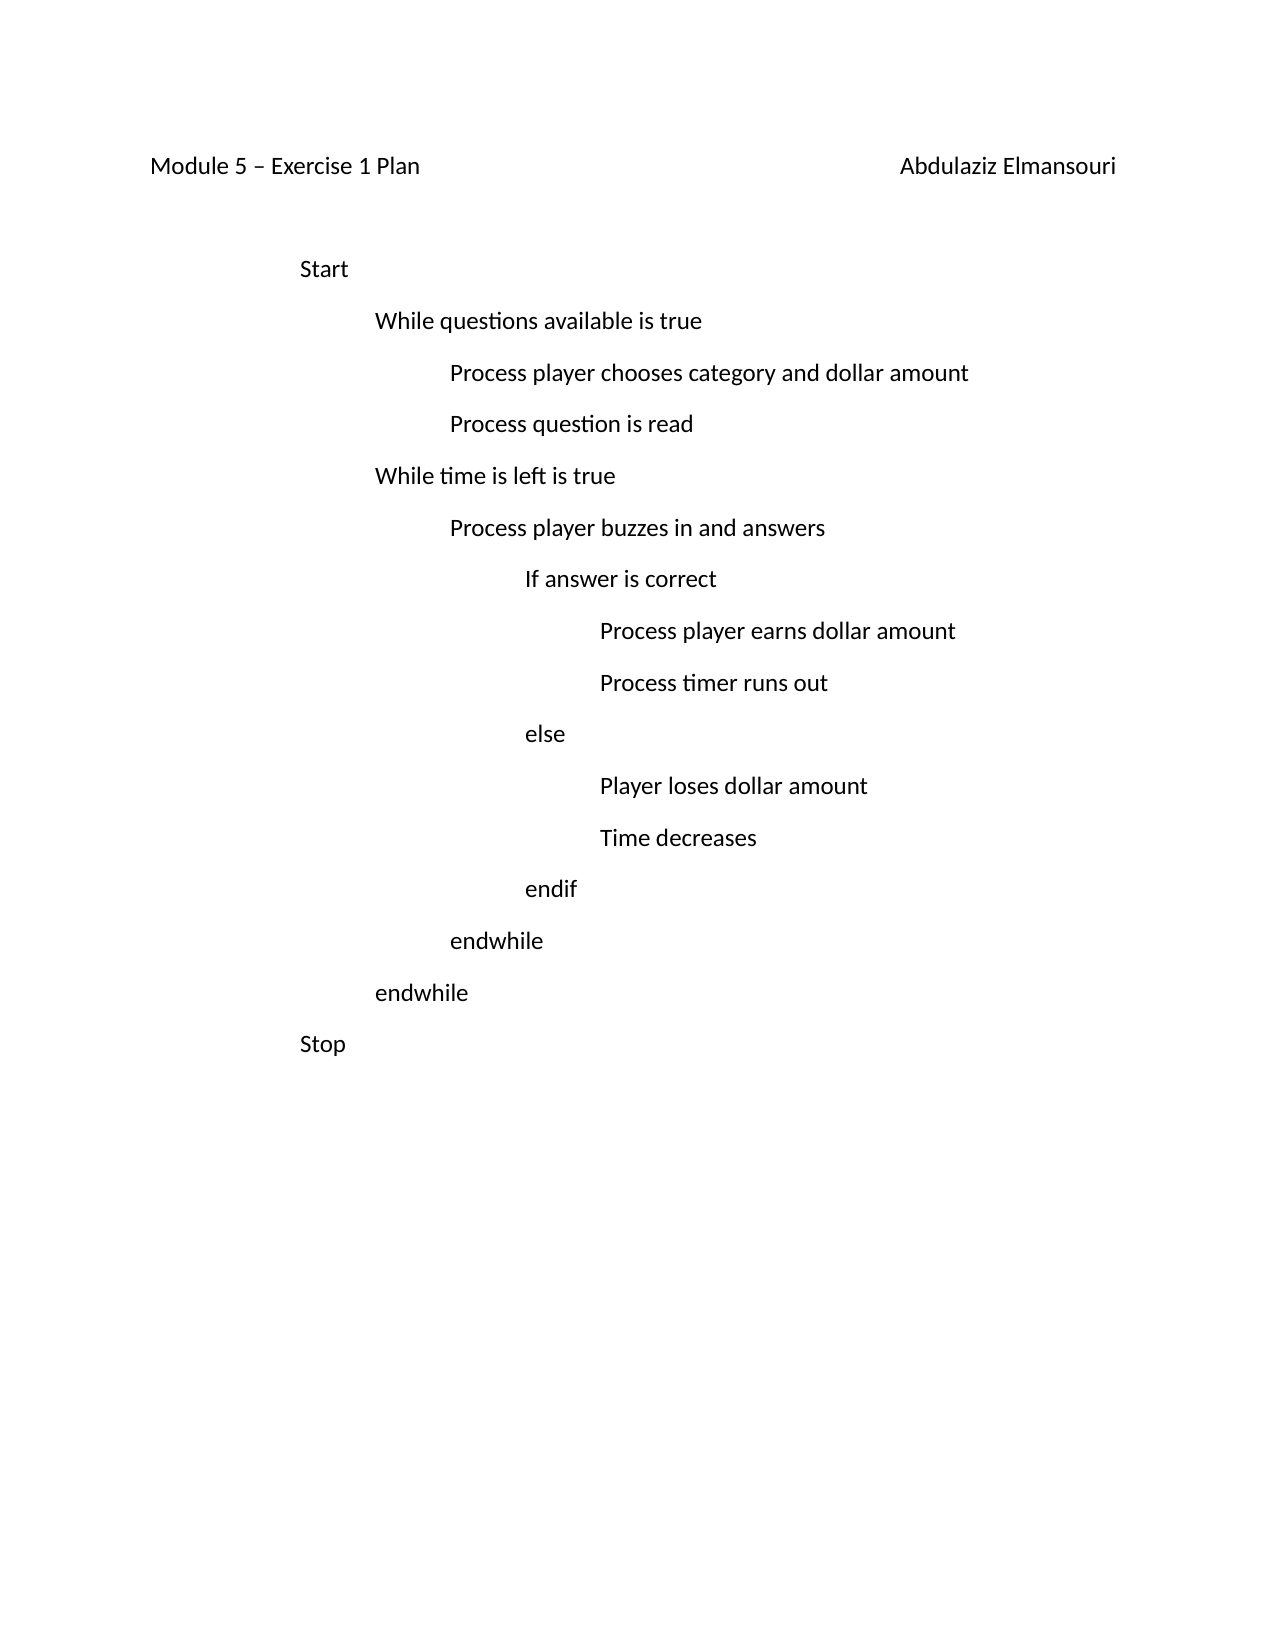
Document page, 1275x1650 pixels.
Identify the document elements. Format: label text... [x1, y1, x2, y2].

text Player loses dollar amount [150, 770, 1125, 801]
text else [150, 718, 1125, 749]
text Process player buzzes in and answers [150, 512, 1125, 542]
text While time is left is true [150, 460, 1125, 491]
text Time decreases [150, 822, 1125, 852]
text Process question is read [150, 408, 1125, 439]
text endwhile [150, 925, 1125, 956]
text Process timer runs out [150, 667, 1125, 697]
text Process player earns dollar amount [150, 615, 1125, 646]
text Module 5 – Exercise 1 Plan Abdulaziz Elmansouri [150, 150, 1125, 181]
text If answer is correct [150, 563, 1125, 594]
text Process player chooses category and dollar amount [150, 357, 1125, 387]
text endif [150, 873, 1125, 904]
text Stop [150, 1028, 1125, 1059]
text Start [150, 253, 1125, 284]
text While questions available is true [150, 305, 1125, 336]
text endwhile [150, 977, 1125, 1007]
